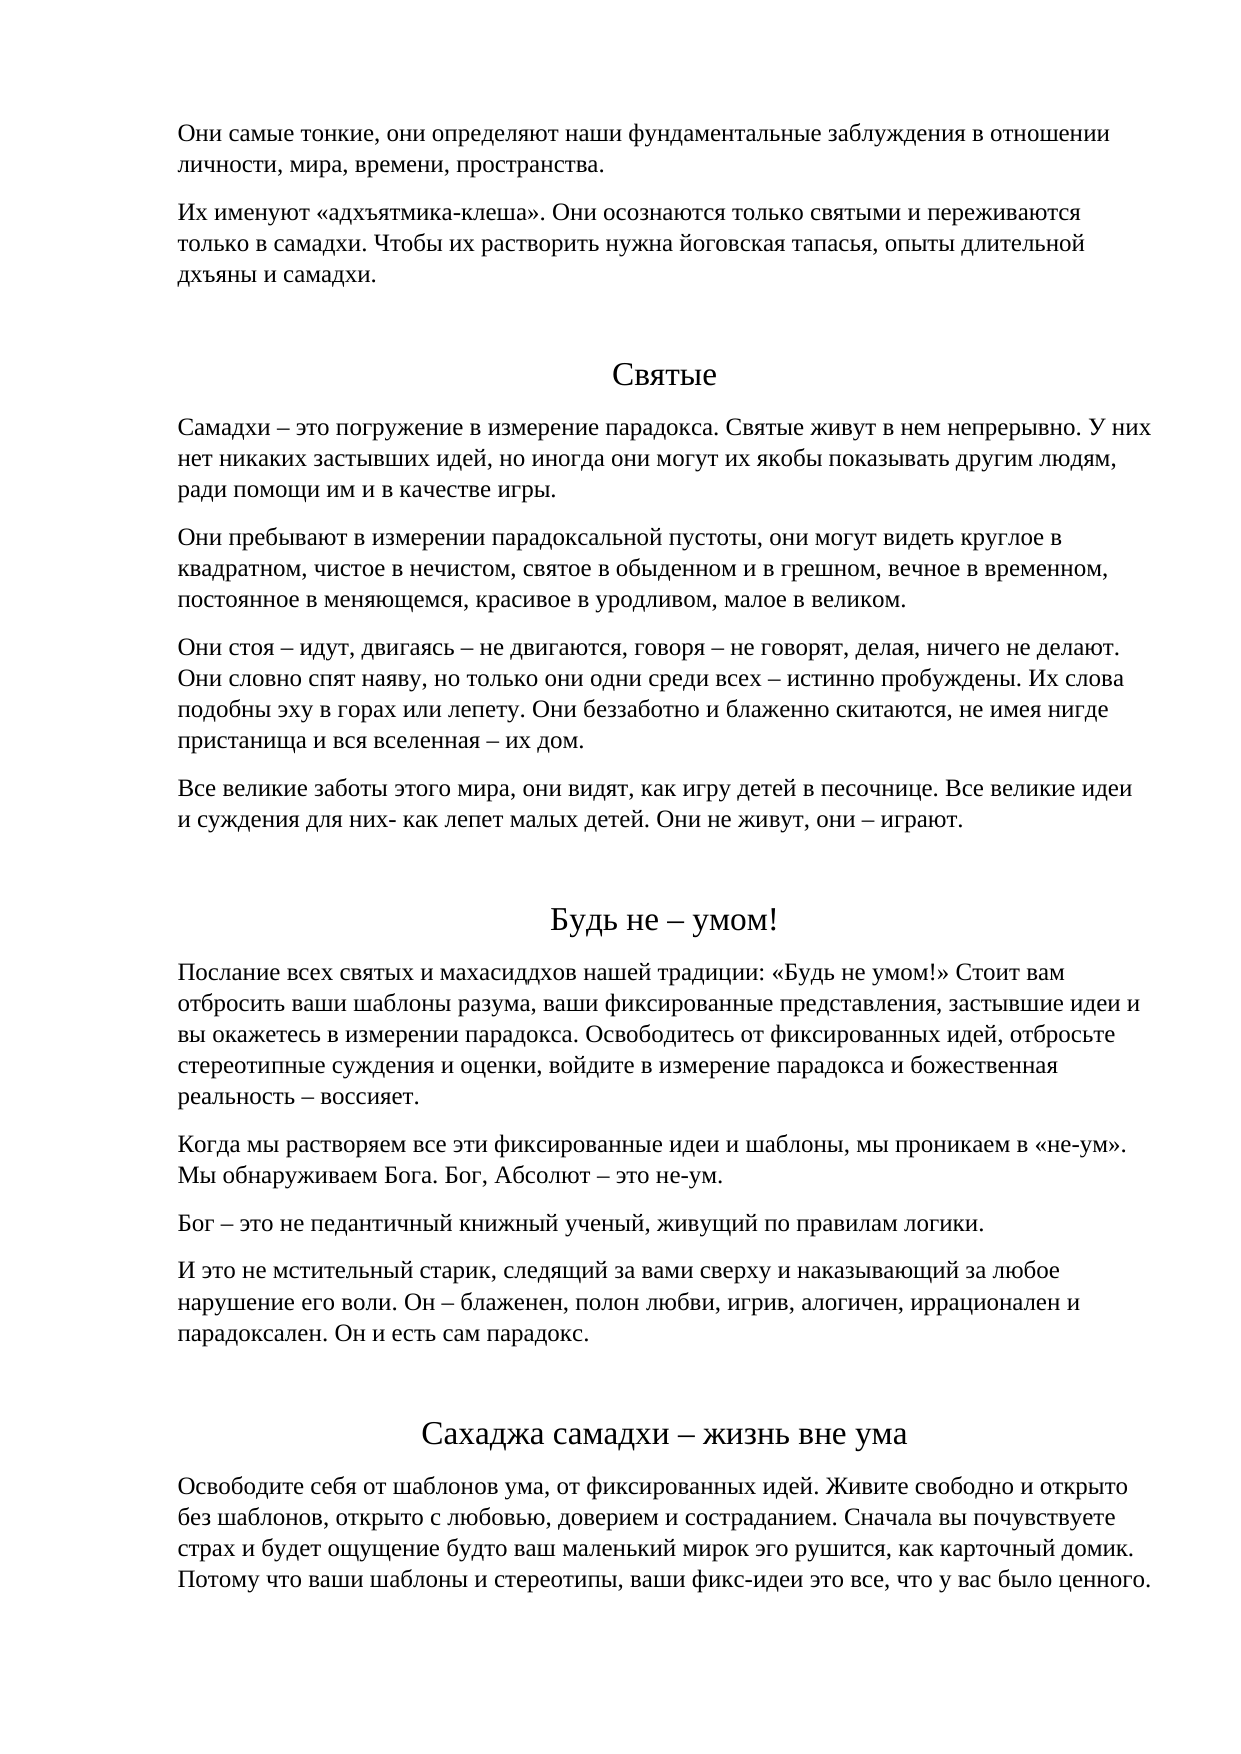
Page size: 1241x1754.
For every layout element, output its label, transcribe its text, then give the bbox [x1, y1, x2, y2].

text Будь не – умом! [177, 899, 1152, 938]
text Они стоя – идут, двигаясь – не двигаются, говоря – не говорят, делая, ничего не делают. Они словно спят наяву, но только они одни среди всех – истинно пробуждены. Их слова подобны эху в горах или лепету. Они беззаботно и блаженно скитаются, не имея нигде пристанища и вся вселенная – их дом. [177, 632, 1152, 754]
text И это не мстительный старик, следящий за вами сверху и наказывающий за любое нарушение его воли. Он – блаженен, полон любви, игрив, алогичен, иррационален и парадоксален. Он и есть сам парадокс. [177, 1256, 1152, 1346]
text Бог – это не педантичный книжный ученый, живущий по правилам логики. [177, 1208, 1152, 1237]
text Святые [177, 354, 1152, 393]
text Они пребывают в измерении парадоксальной пустоты, они могут видеть круглое в квадратном, чистое в нечистом, святое в обыденном и в грешном, вечное в временном, постоянное в меняющемся, красивое в уродливом, малое в великом. [177, 522, 1152, 613]
text Самадхи – это погружение в измерение парадокса. Святые живут в нем непрерывно. У них нет никаких застывших идей, но иногда они могут их якобы показывать другим людям, ради помощи им и в качестве игры. [177, 412, 1152, 503]
text Освободите себя от шаблонов ума, от фиксированных идей. Живите свободно и открыто без шаблонов, открыто с любовью, доверием и состраданием. Сначала вы почувствуете страх и будет ощущение будто ваш маленький мирок эго рушится, как карточный домик. Потому что ваши шаблоны и стереотипы, ваши фикс-идеи это все, что у вас было ценного. [177, 1471, 1152, 1593]
text Все великие заботы этого мира, они видят, как игру детей в песочнице. Все великие идеи и суждения для них- как лепет малых детей. Они не живут, они – играют. [177, 773, 1152, 833]
text Сахаджа самадхи – жизнь вне ума [177, 1413, 1152, 1451]
text Когда мы растворяем все эти фиксированные идеи и шаблоны, мы проникаем в «не-ум». Мы обнаруживаем Бога. Бог, Абсолют – это не-ум. [177, 1129, 1152, 1189]
text Их именуют «адхъятмика-клеша». Они осознаются только святыми и переживаются только в самадхи. Чтобы их растворить нужна йоговская тапасья, опыты длительной дхъяны и самадхи. [177, 197, 1152, 288]
text Послание всех святых и махасиддхов нашей традиции: «Будь не умом!» Стоит вам отбросить ваши шаблоны разума, ваши фиксированные представления, застывшие идеи и вы окажетесь в измерении парадокса. Освободитесь от фиксированных идей, отбросьте стереотипные суждения и оценки, войдите в измерение парадокса и божественная реальность – воссияет. [177, 957, 1152, 1110]
text Они самые тонкие, они определяют наши фундаментальные заблуждения в отношении личности, мира, времени, пространства. [177, 118, 1152, 178]
